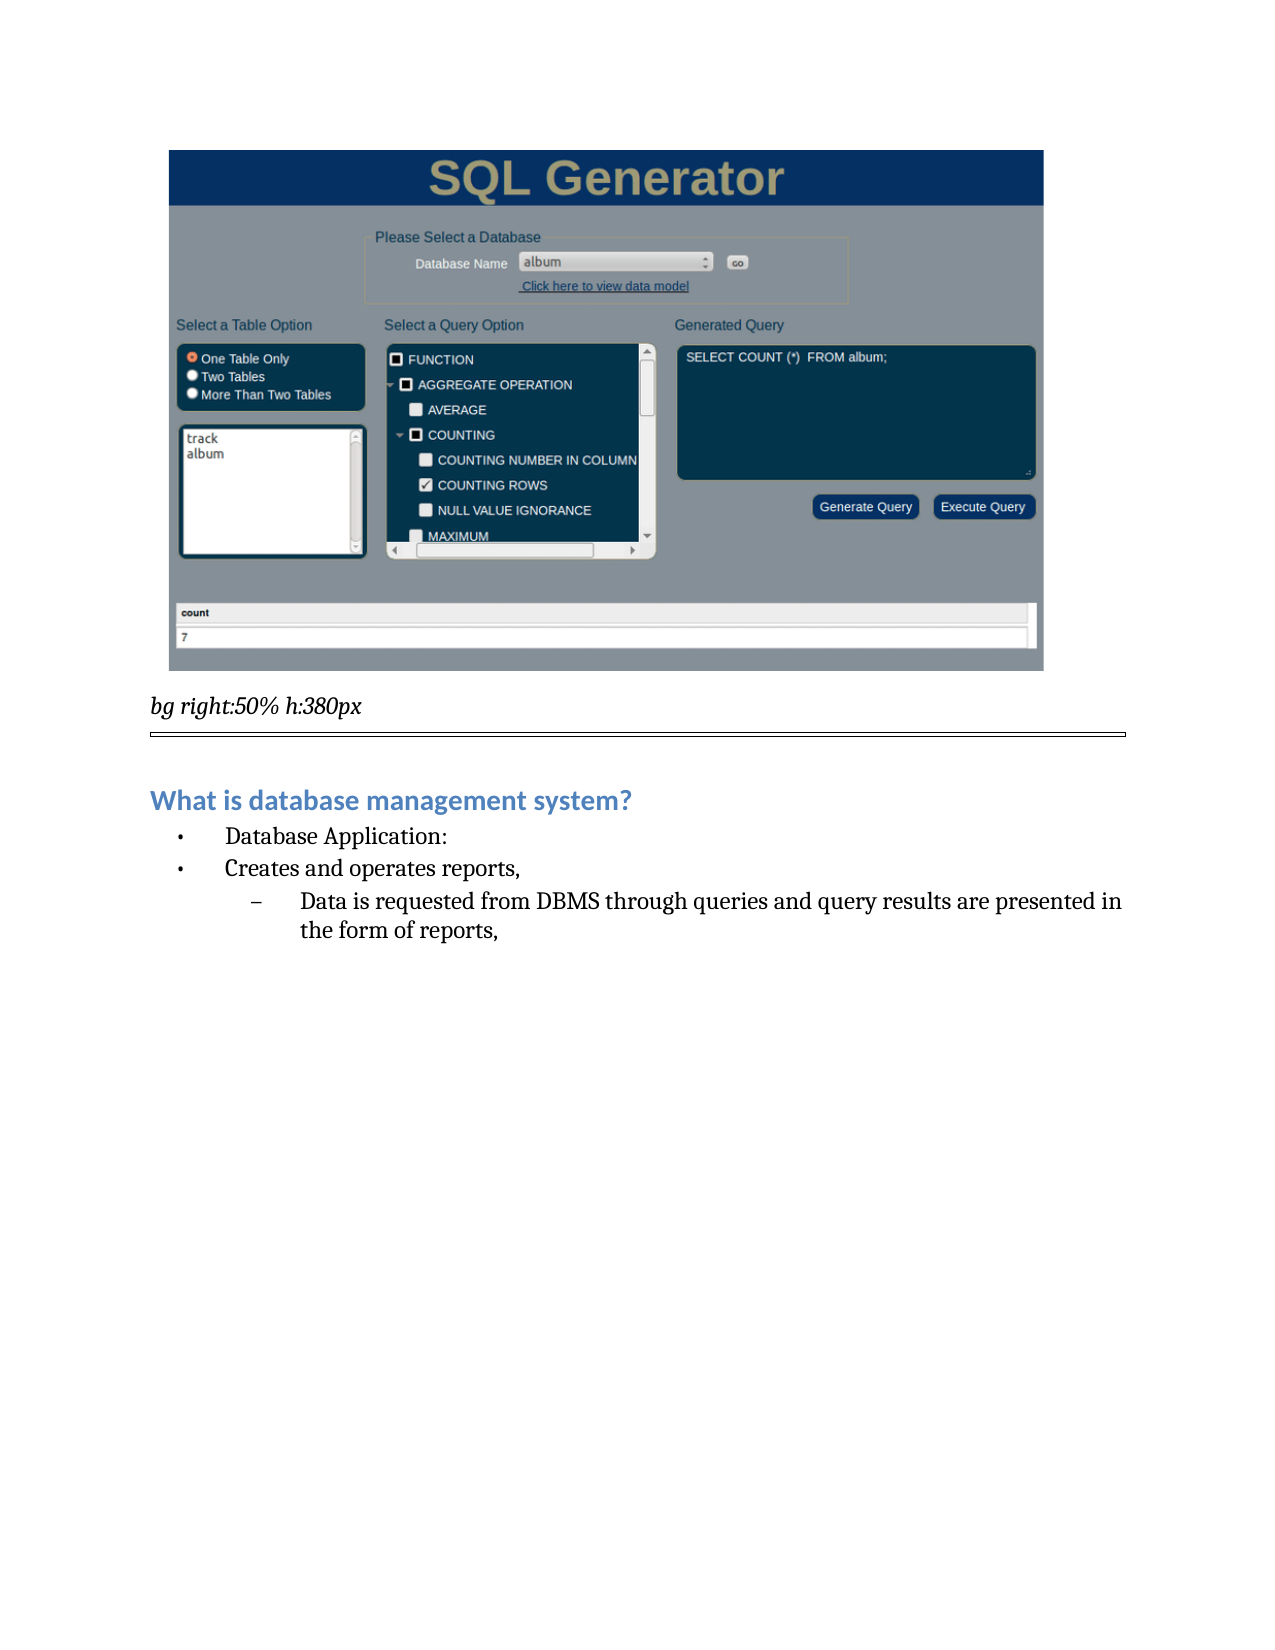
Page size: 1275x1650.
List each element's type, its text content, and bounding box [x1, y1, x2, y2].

subtitle What is database management system? [150, 782, 1125, 818]
list Creates and operates reports, [175, 854, 1125, 883]
text bg right:50% h:380px [150, 692, 1125, 720]
list Data is requested from DBMS through queries and query results are presented in the form of reports, [250, 887, 1125, 944]
picture [168, 150, 1044, 671]
list Database Application: [175, 822, 1125, 851]
